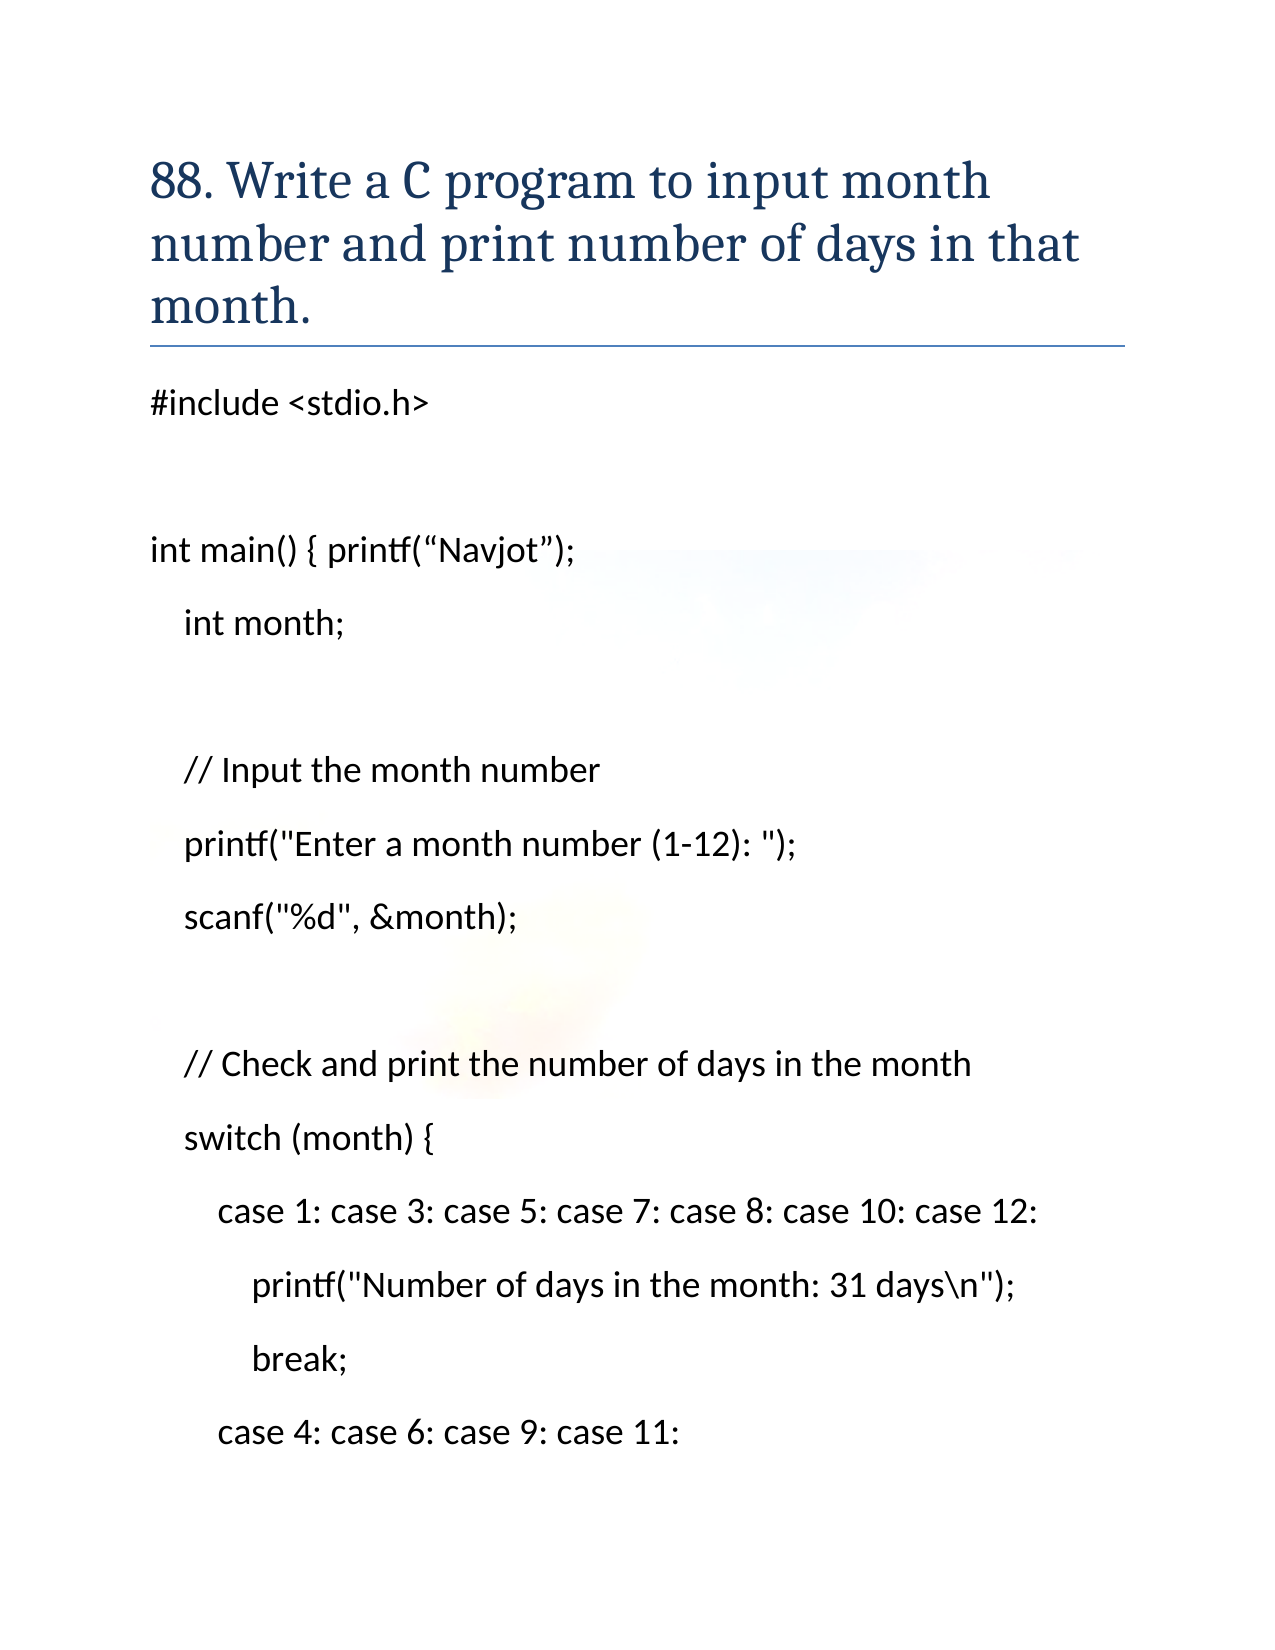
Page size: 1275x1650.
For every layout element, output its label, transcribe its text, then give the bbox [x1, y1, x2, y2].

text int month; [150, 599, 1125, 645]
text printf("Enter a month number (1-12): "); [150, 820, 1125, 866]
text case 1: case 3: case 5: case 7: case 8: case 10: case 12: [150, 1187, 1125, 1233]
text int main() { printf(“Navjot”); [150, 526, 1125, 571]
text // Input the month number [150, 746, 1125, 792]
text case 4: case 6: case 9: case 11: [150, 1408, 1125, 1454]
text printf("Number of days in the month: 31 days\n"); [150, 1261, 1125, 1307]
text // Check and print the number of days in the month [150, 1040, 1125, 1086]
title 88. Write a C program to input month number and print number of days in that month. [150, 150, 1125, 345]
text scanf("%d", &month); [150, 893, 1125, 939]
text break; [150, 1334, 1125, 1380]
text #include <stdio.h> [150, 378, 1125, 424]
text switch (month) { [150, 1114, 1125, 1160]
